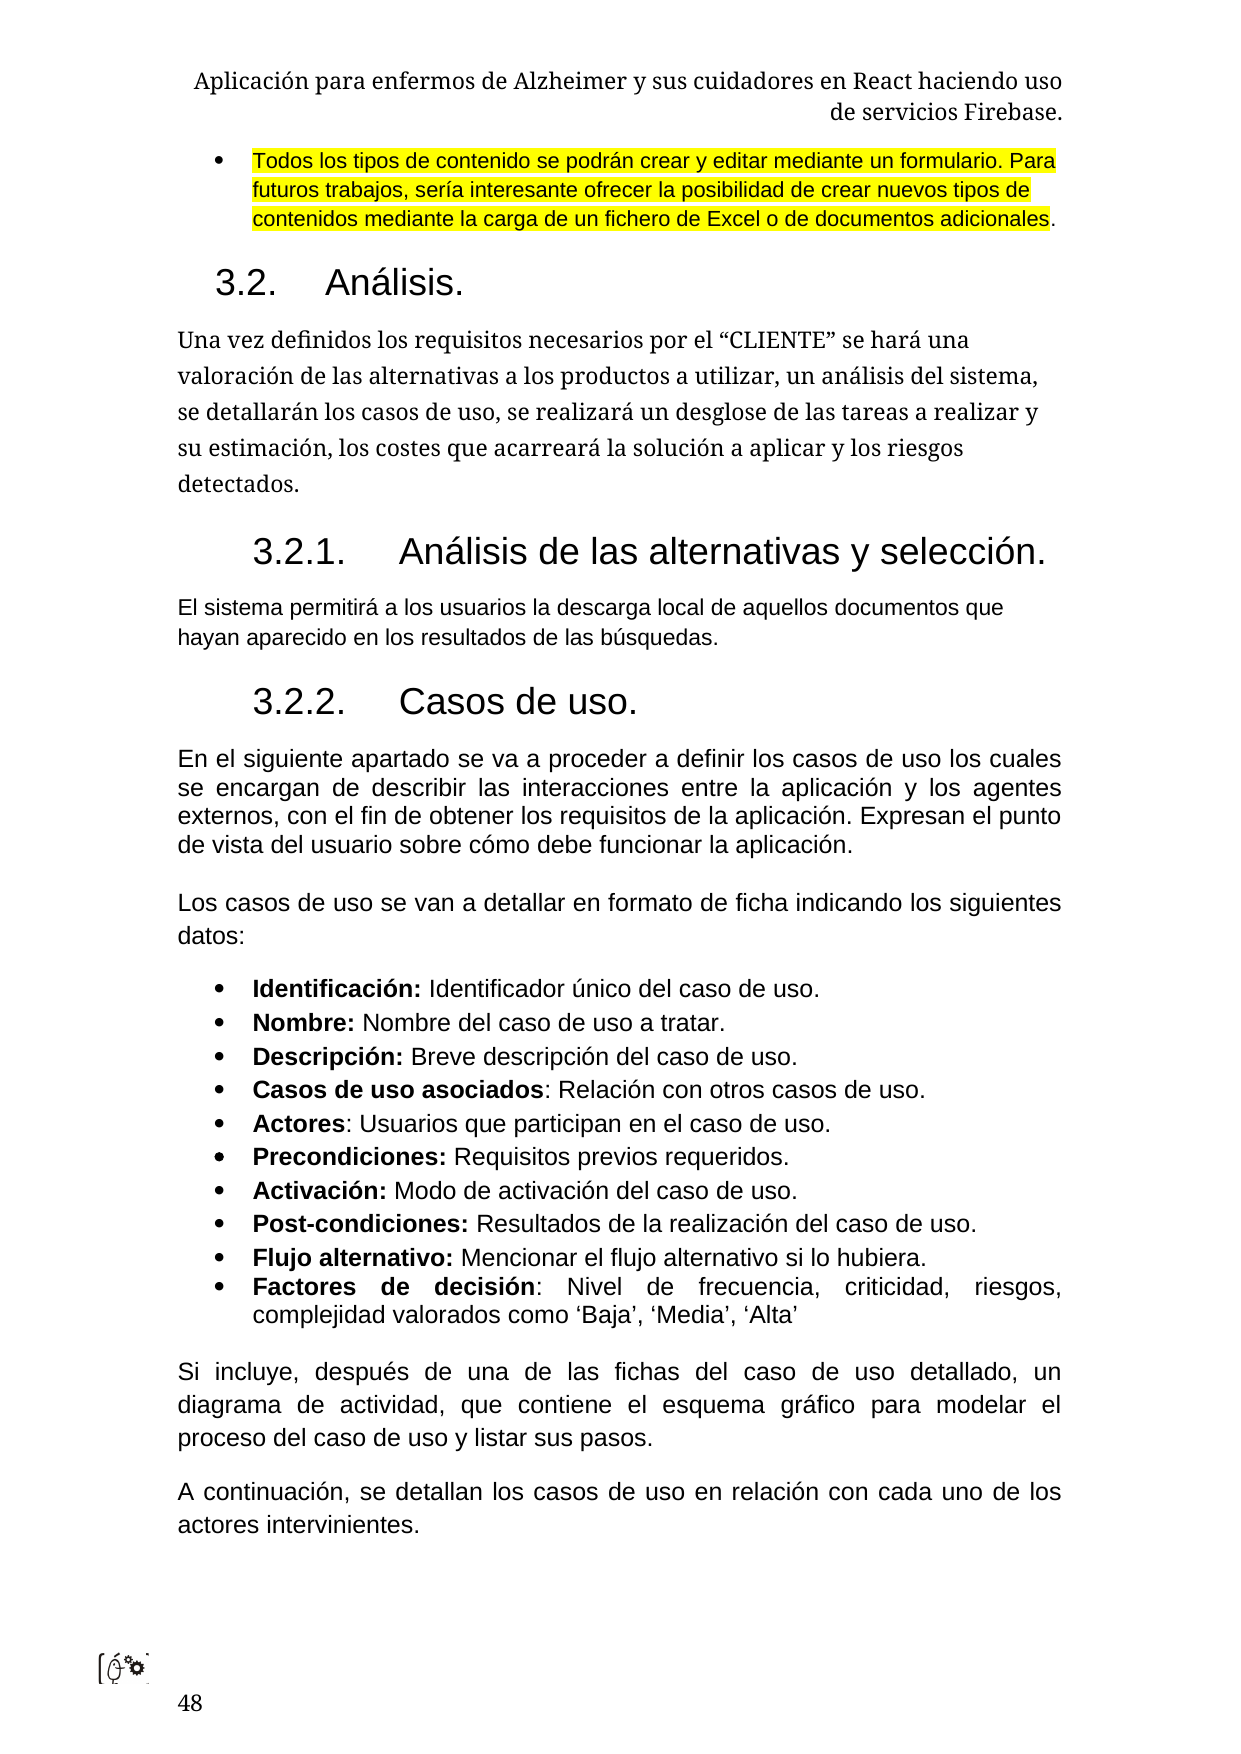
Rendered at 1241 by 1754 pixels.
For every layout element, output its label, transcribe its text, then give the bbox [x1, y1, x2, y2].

list Casos de uso asociados: Relación con otros casos de uso. [215, 1075, 1063, 1104]
text A continuación, se detallan los casos de uso en relación con cada uno de los actores intervinientes. [177, 1477, 1063, 1538]
subtitle Casos de uso. [252, 679, 1063, 722]
list Todos los tipos de contenido se podrán crear y editar mediante un formulario. Para futuros trabajos, sería interesante ofrecer la posibilidad de crear nuevos tipos de contenidos mediante la carga de un fichero de Excel o de documentos adicionales. [215, 148, 1063, 231]
list Nombre: Nombre del caso de uso a tratar. [215, 1008, 1063, 1037]
text Una vez definidos los requisitos necesarios por el “CLIENTE” se hará una valoración de las alternativas a los productos a utilizar, un análisis del sistema, se detallarán los casos de uso, se realizará un desglose de las tareas a realizar y su estimación, los costes que acarreará la solución a aplicar y los riesgos detectados. [177, 324, 1063, 499]
text En el siguiente apartado se va a proceder a definir los casos de uso los cuales se encargan de describir las interacciones entre la aplicación y los agentes externos, con el fin de obtener los requisitos de la aplicación. Expresan el punto de vista del usuario sobre cómo debe funcionar la aplicación. [177, 744, 1063, 859]
list Flujo alternativo: Mencionar el flujo alternativo si lo hubiera. [215, 1243, 1063, 1272]
list Post-condiciones: Resultados de la realización del caso de uso. [215, 1209, 1063, 1238]
subtitle Análisis de las alternativas y selección. [252, 529, 1063, 572]
list Identificación: Identificador único del caso de uso. [215, 974, 1063, 1003]
list Factores de decisión: Nivel de frecuencia, criticidad, riesgos, complejidad valorados como ‘Baja’, ‘Media’, ‘Alta’ [215, 1272, 1063, 1329]
list Descripción: Breve descripción del caso de uso. [215, 1042, 1063, 1070]
list Precondiciones: Requisitos previos requeridos. [215, 1142, 1063, 1171]
picture [98, 1652, 149, 1684]
text El sistema permitirá a los usuarios la descarga local de aquellos documentos que hayan aparecido en los resultados de las búsquedas. [177, 594, 1063, 650]
text Los casos de uso se van a detallar en formato de ficha indicando los siguientes datos: [177, 888, 1063, 949]
text Si incluye, después de una de las fichas del caso de uso detallado, un diagrama de actividad, que contiene el esquema gráfico para modelar el proceso del caso de uso y listar sus pasos. [177, 1357, 1063, 1452]
list Activación: Modo de activación del caso de uso. [215, 1176, 1063, 1204]
subtitle Análisis. [215, 260, 1063, 303]
list Actores: Usuarios que participan en el caso de uso. [215, 1109, 1063, 1137]
